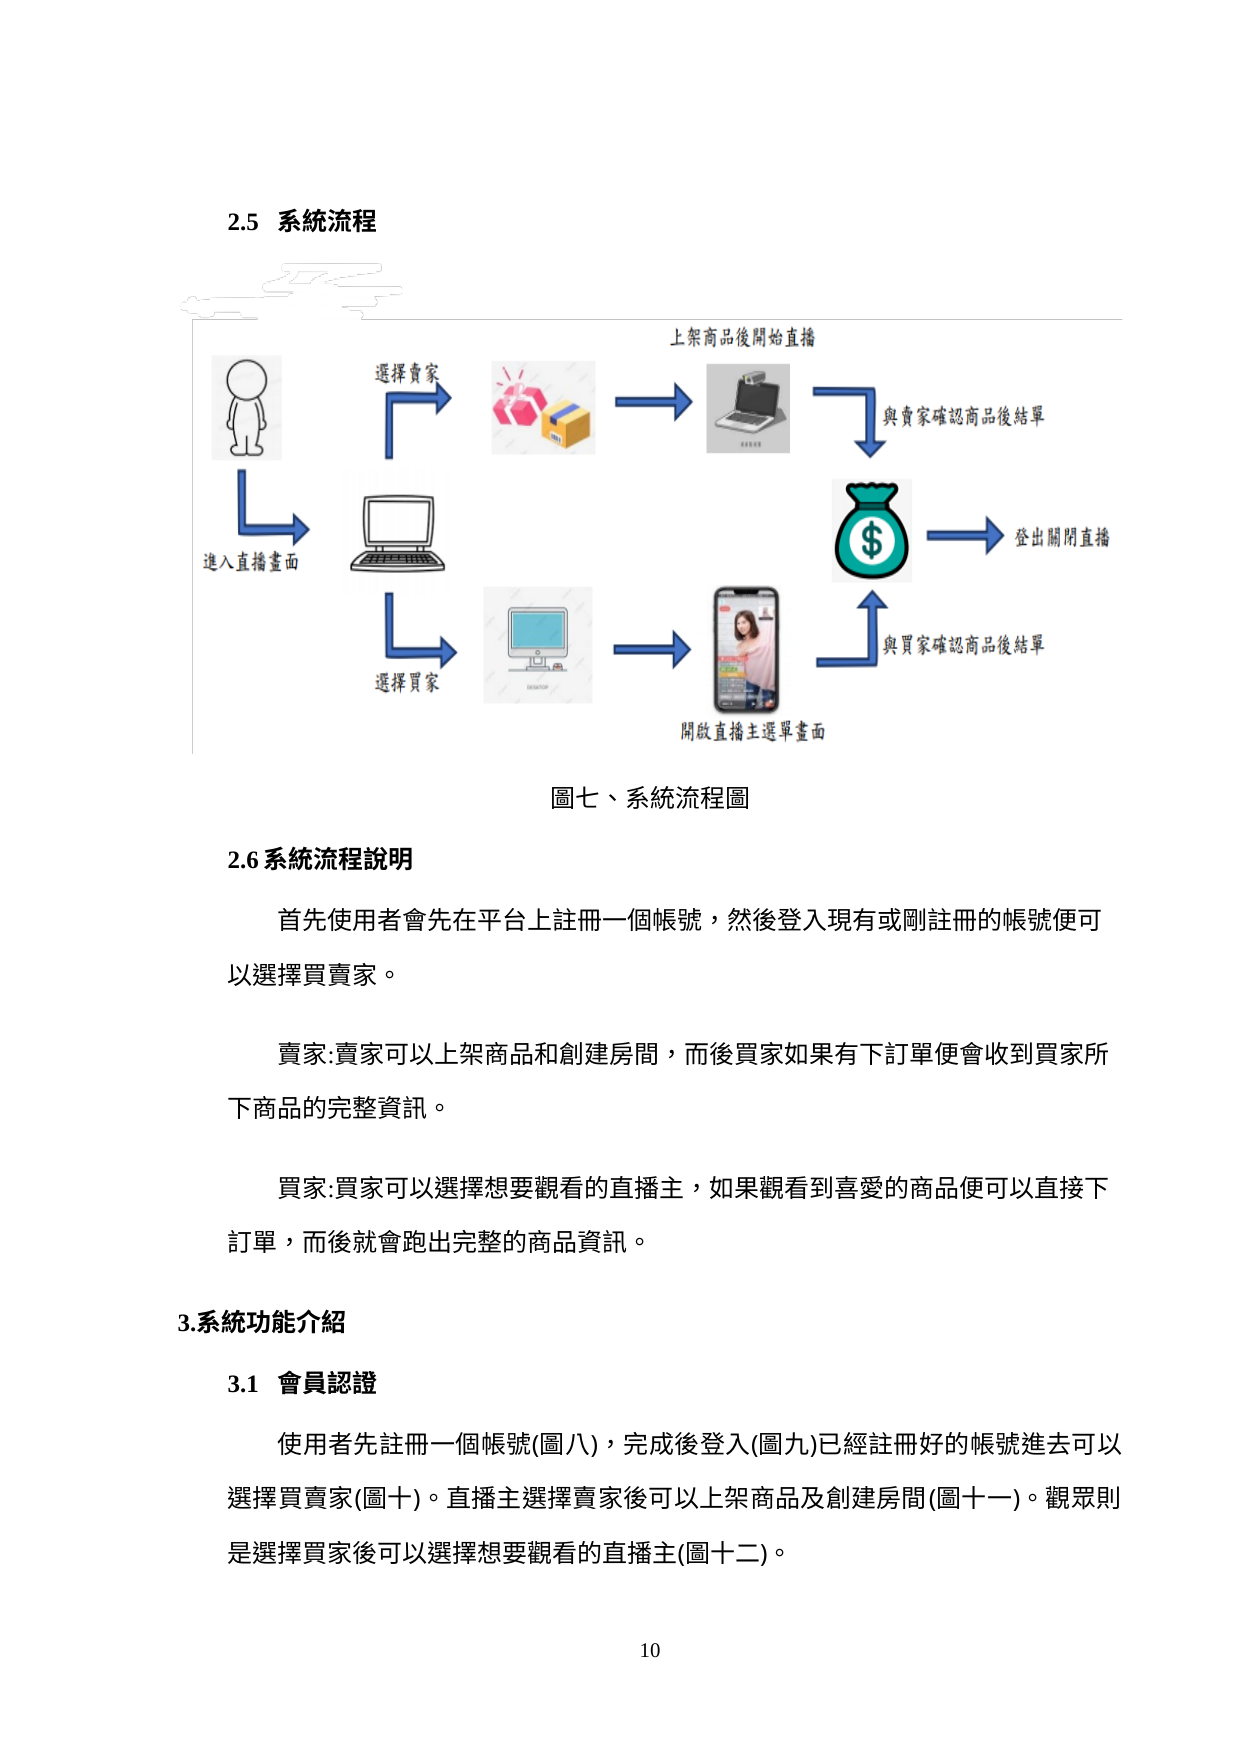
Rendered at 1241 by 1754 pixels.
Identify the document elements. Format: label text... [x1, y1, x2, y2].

text 使用者先註冊一個帳號(圖八)，完成後登入(圖九)已經註冊好的帳號進去可以選擇買賣家(圖十)。直播主選擇賣家後可以上架商品及創建房間(圖十一)。觀眾則是選擇買家後可以選擇想要觀看的直播主(圖十二)。 [227, 1424, 1122, 1569]
picture [177, 262, 1123, 754]
text 首先使用者會先在平台上註冊一個帳號，然後登入現有或剛註冊的帳號便可以選擇買賣家。 [227, 901, 1122, 991]
text 賣家:賣家可以上架商品和創建房間，而後買家如果有下訂單便會收到買家所下商品的完整資訊。 [227, 1034, 1122, 1125]
text 2.5 系統流程 [177, 201, 1122, 238]
text 買家:買家可以選擇想要觀看的直播主，如果觀看到喜愛的商品便可以直接下訂單，而後就會跑出完整的商品資訊。 [227, 1168, 1122, 1259]
text 3.1 會員認證 [177, 1363, 1122, 1399]
text 圖七、系統流程圖 [177, 778, 1122, 814]
text 3.系統功能介紹 [177, 1302, 1122, 1338]
text 2.6系統流程說明 [227, 839, 1122, 876]
